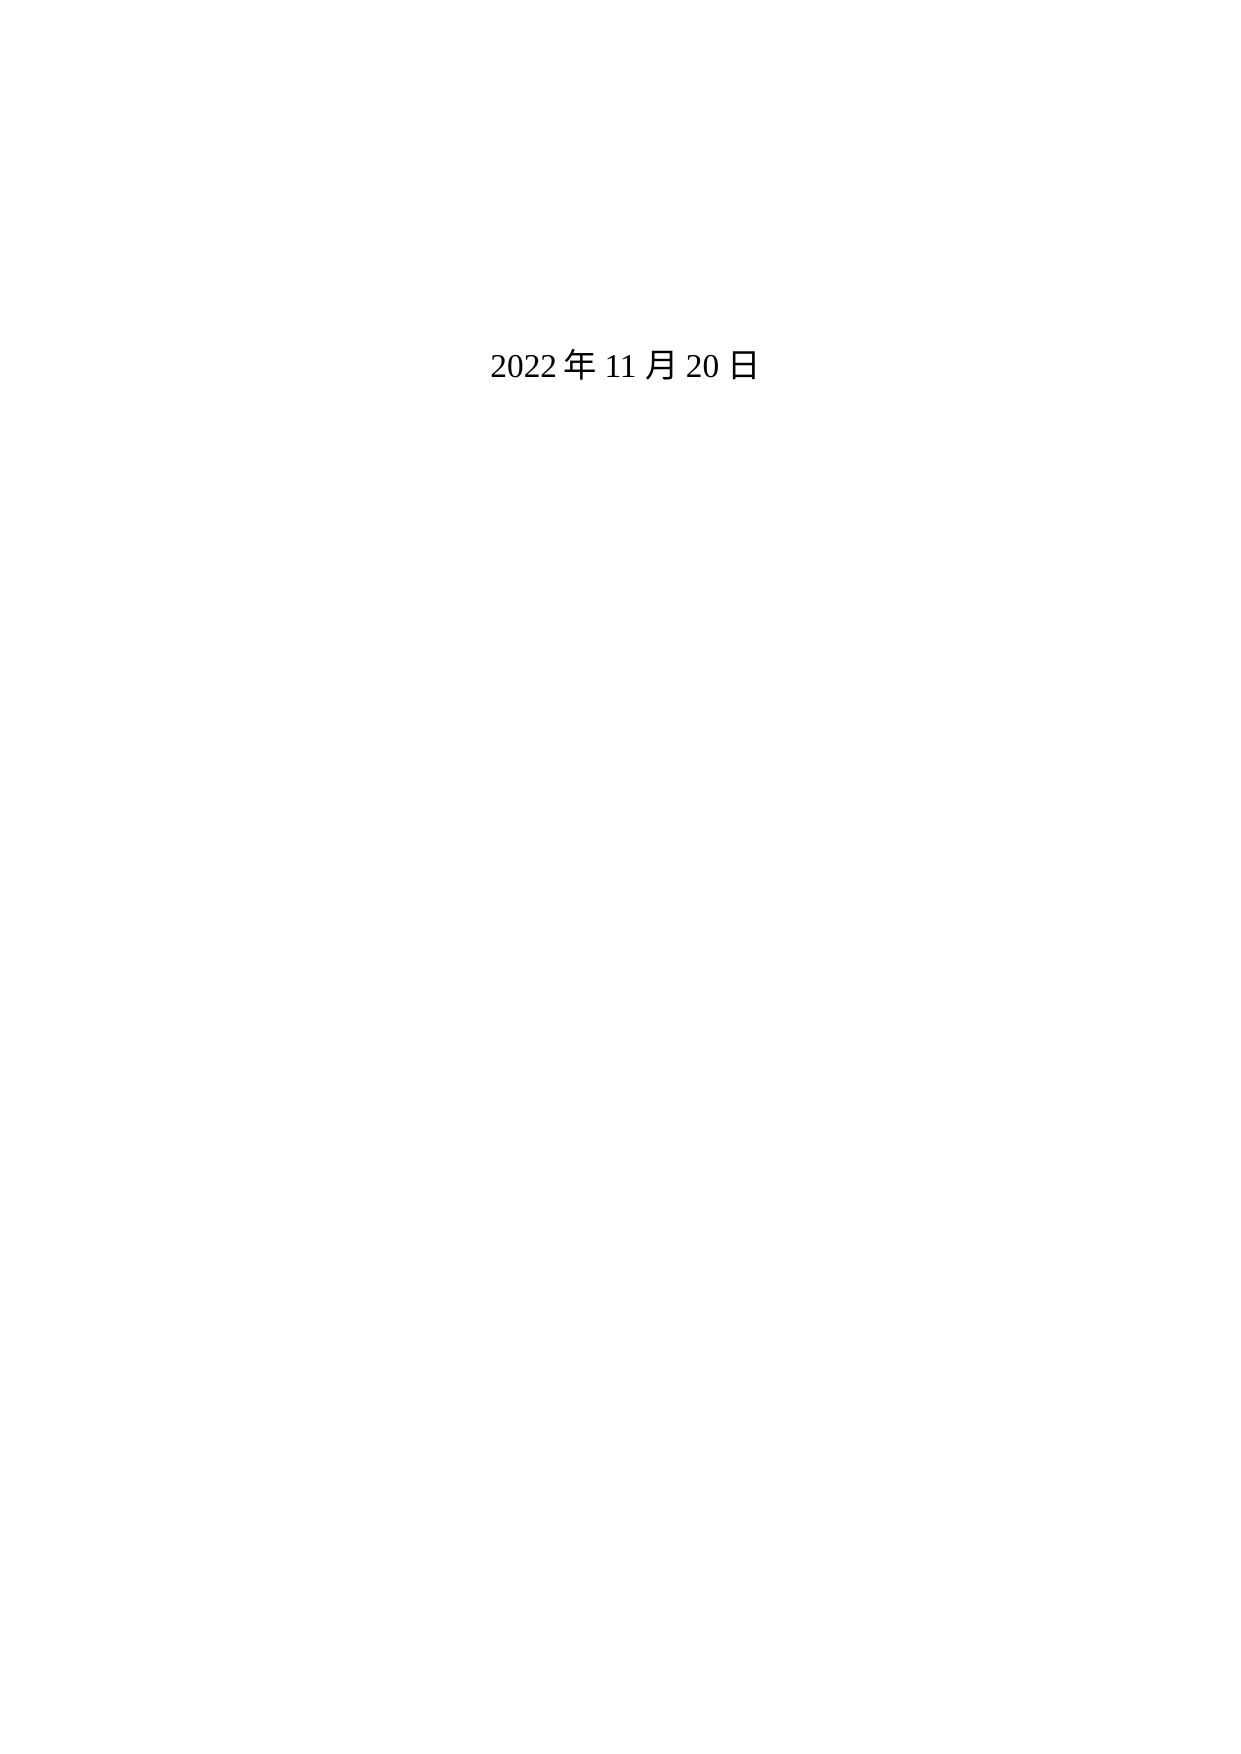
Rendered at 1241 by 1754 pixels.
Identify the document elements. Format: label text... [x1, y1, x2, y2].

text 2022年 11 月 20 日 [187, 330, 1063, 395]
